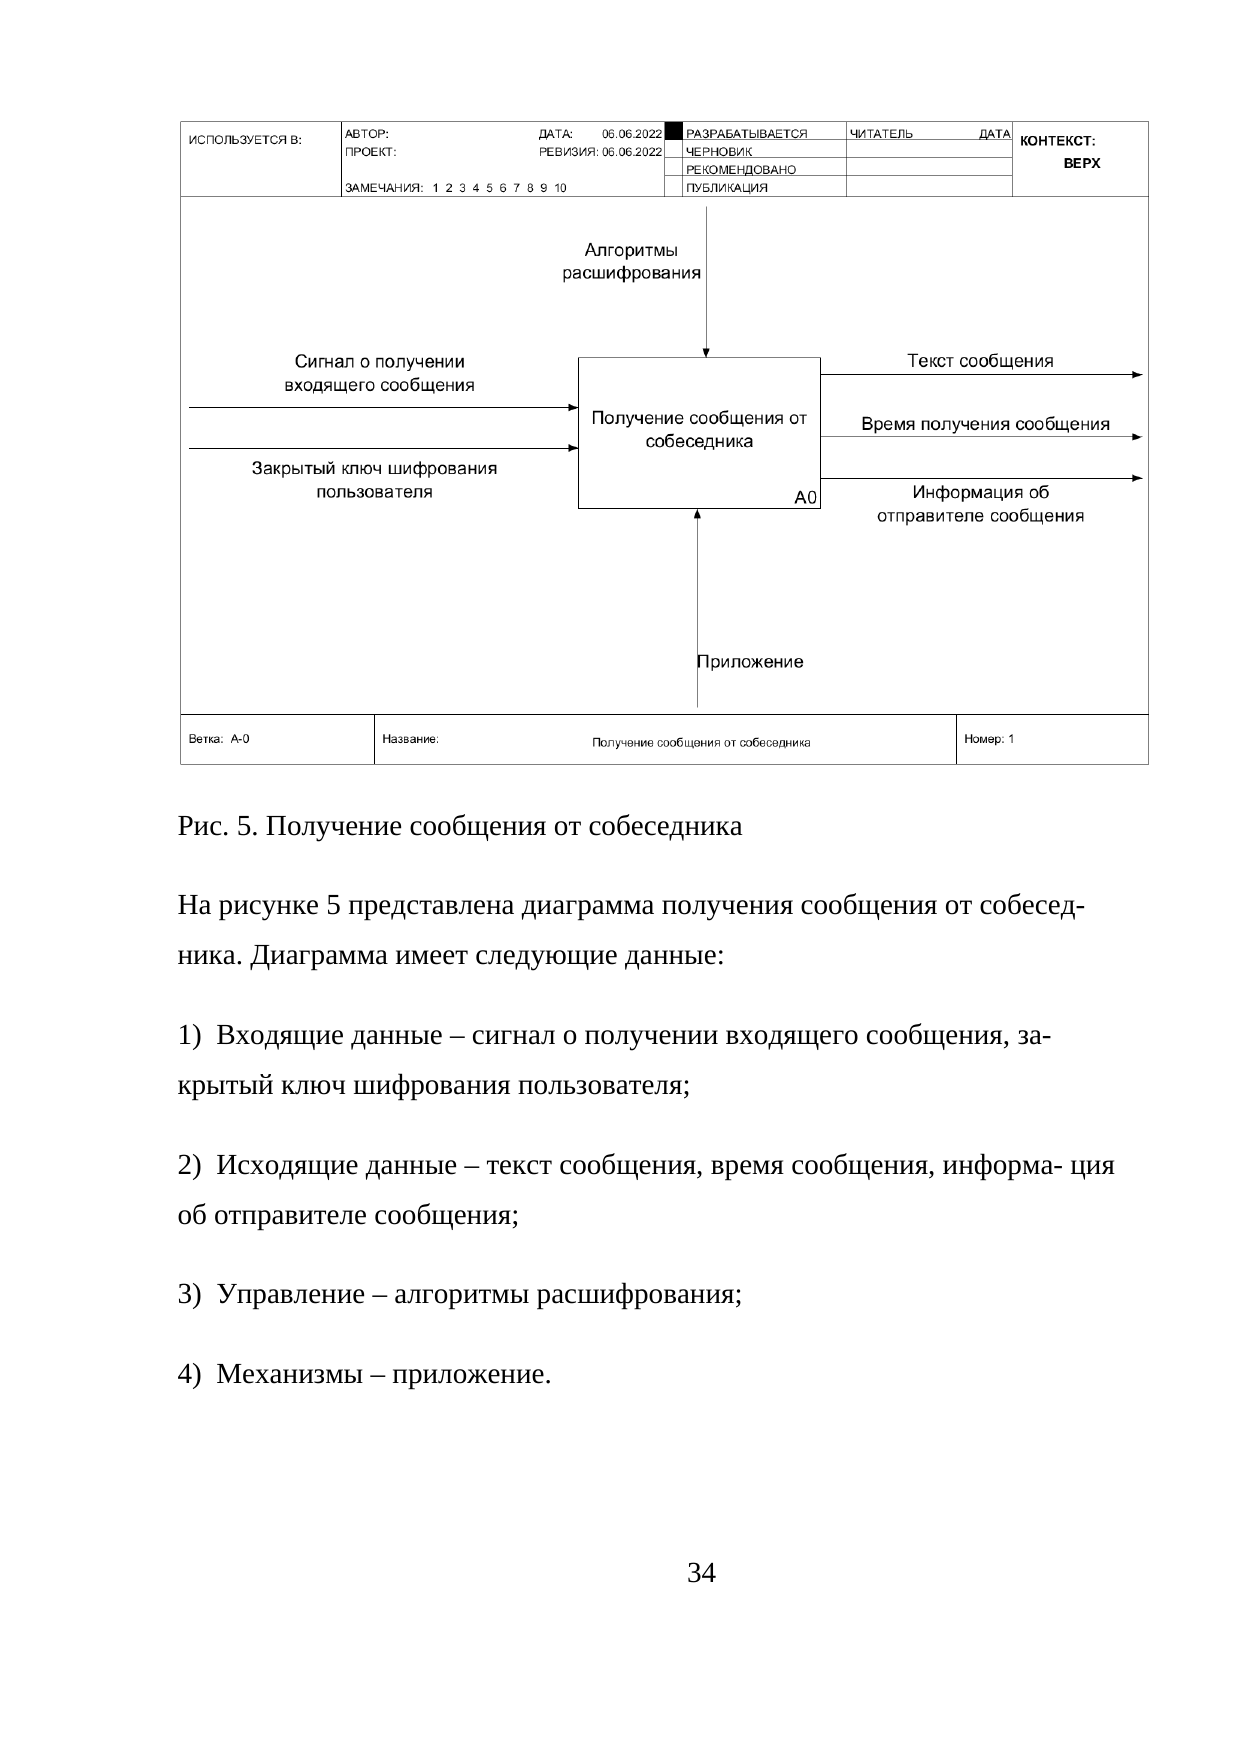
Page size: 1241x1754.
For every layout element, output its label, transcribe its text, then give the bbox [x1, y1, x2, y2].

text 1) Входящие данные – сигнал о получении входящего сообщения, за- крытый ключ шифрования пользователя; [177, 1017, 1152, 1101]
text На рисунке 5 представлена диаграмма получения сообщения от собесед- ника. Диаграмма имеет следующие данные: [177, 887, 1152, 971]
text 2) Исходящие данные – текст сообщения, время сообщения, информа- ция об отправителе сообщения; [177, 1147, 1152, 1231]
text 4) Механизмы – приложение. [177, 1356, 1152, 1389]
text Рис. 5. Получение сообщения от собеседника [177, 808, 1152, 841]
picture [177, 118, 1152, 765]
text 3) Управление – алгоритмы расшифрования; [177, 1277, 1152, 1310]
